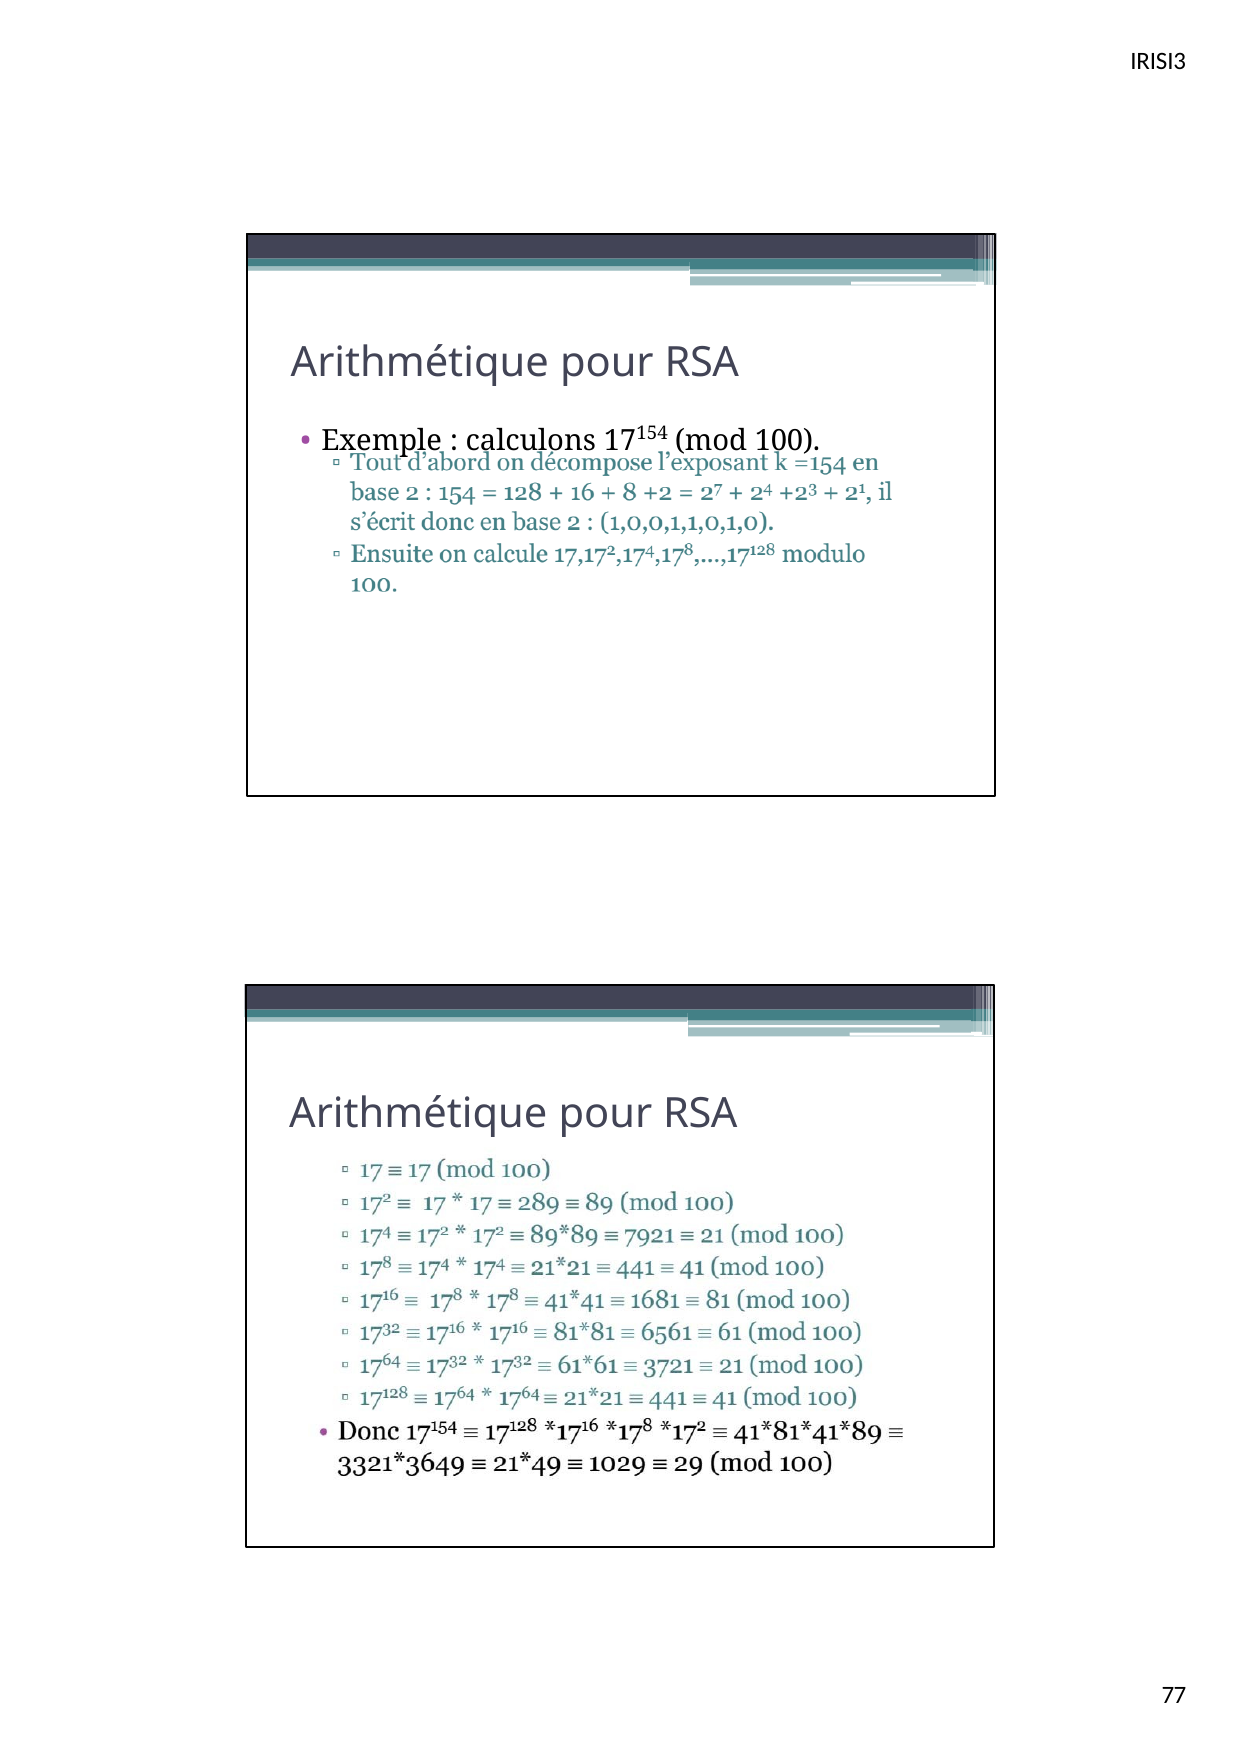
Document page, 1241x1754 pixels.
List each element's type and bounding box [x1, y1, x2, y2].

picture [308, 1147, 903, 1480]
picture [247, 986, 993, 1037]
picture [248, 235, 994, 286]
picture [332, 451, 892, 592]
